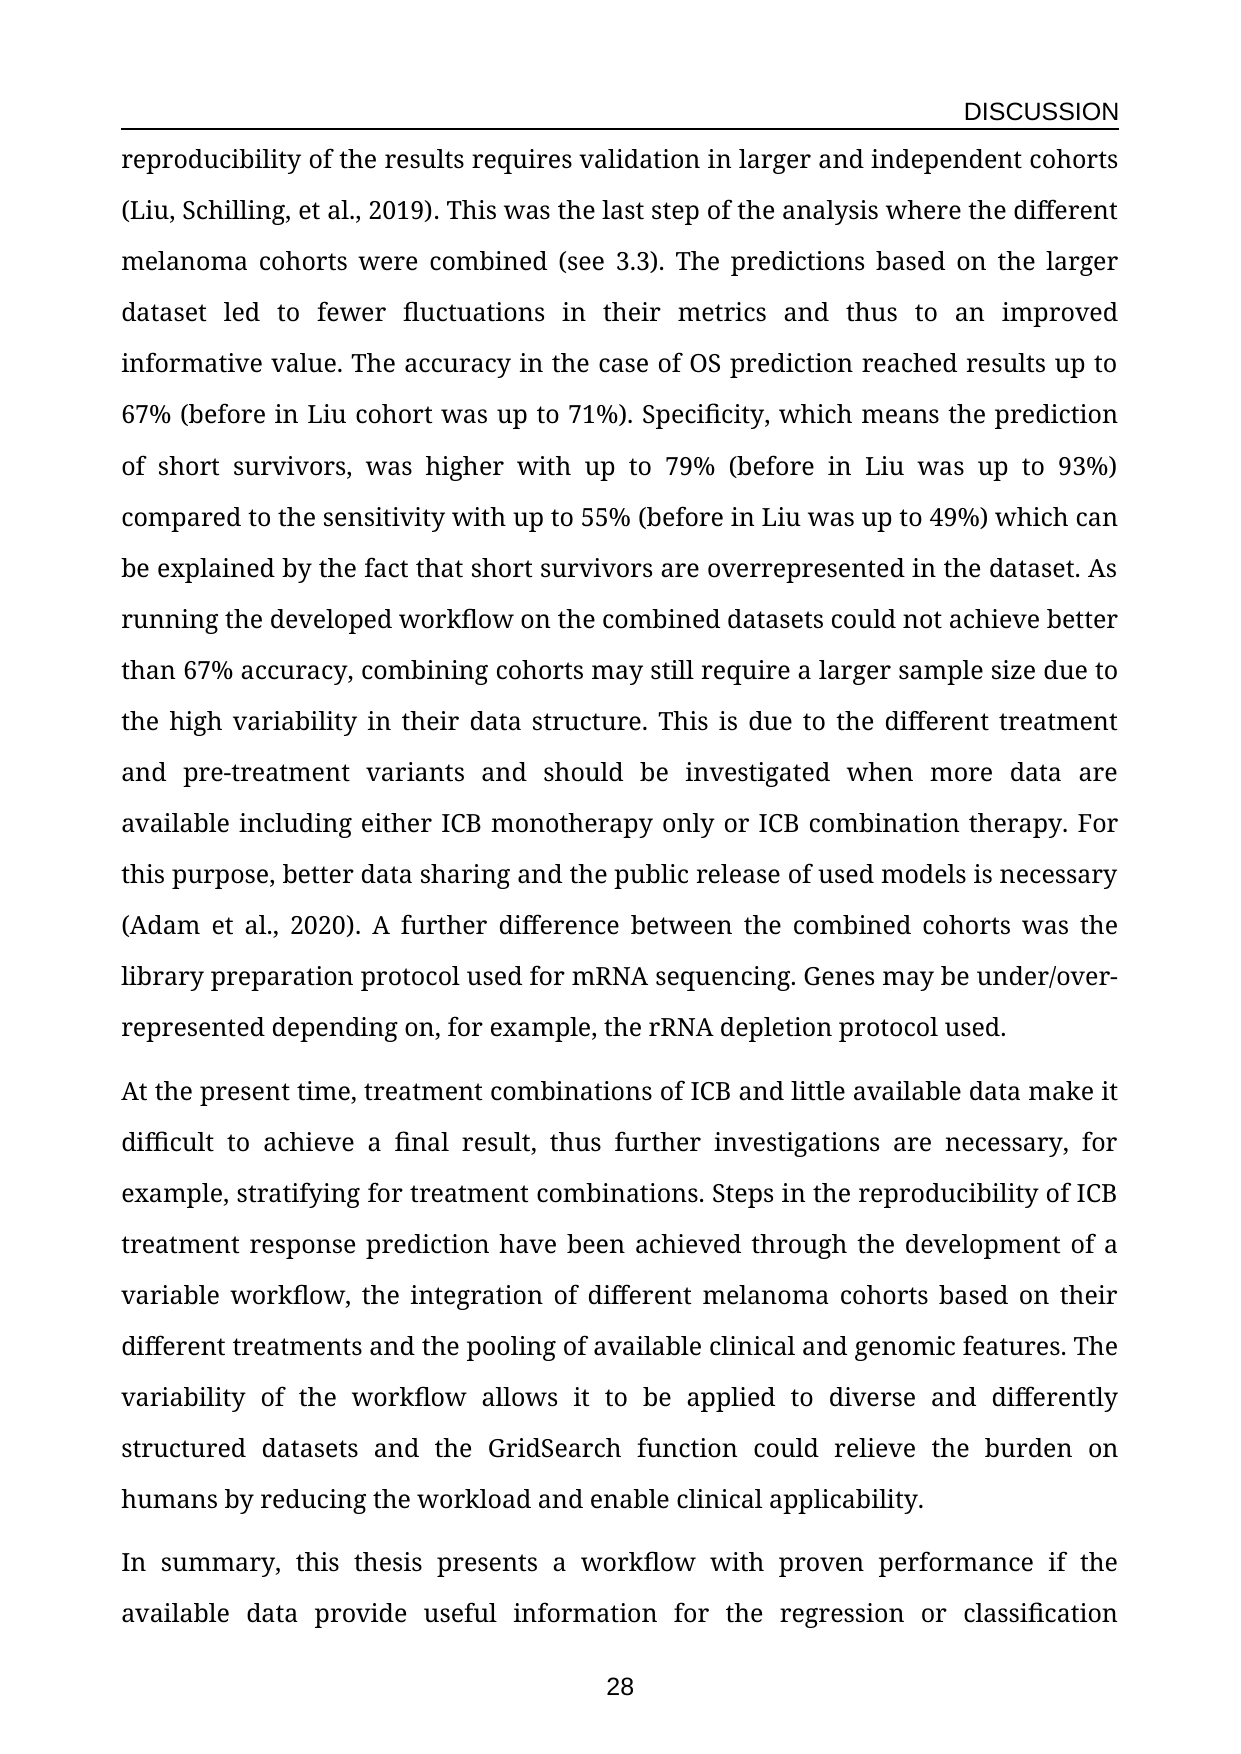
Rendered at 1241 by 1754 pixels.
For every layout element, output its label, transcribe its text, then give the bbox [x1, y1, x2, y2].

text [121, 1545, 1119, 1630]
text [121, 142, 1119, 1044]
text At the present time, treatment combinations of ICB and little available data make it difficult to achieve a final result, thus further investigations are necessary, for example, stratifying for treatment combinations. Steps in the reproducibility of ICB treatment response prediction have been achieved through the development of a variable workflow, the integration of different melanoma cohorts based on their different treatments and the pooling of available clinical and genomic features. The variability of the workflow allows it to be applied to diverse and differently structured datasets and the GridSearch function could relieve the burden on humans by reducing the workload and enable clinical applicability. [121, 1073, 1119, 1516]
